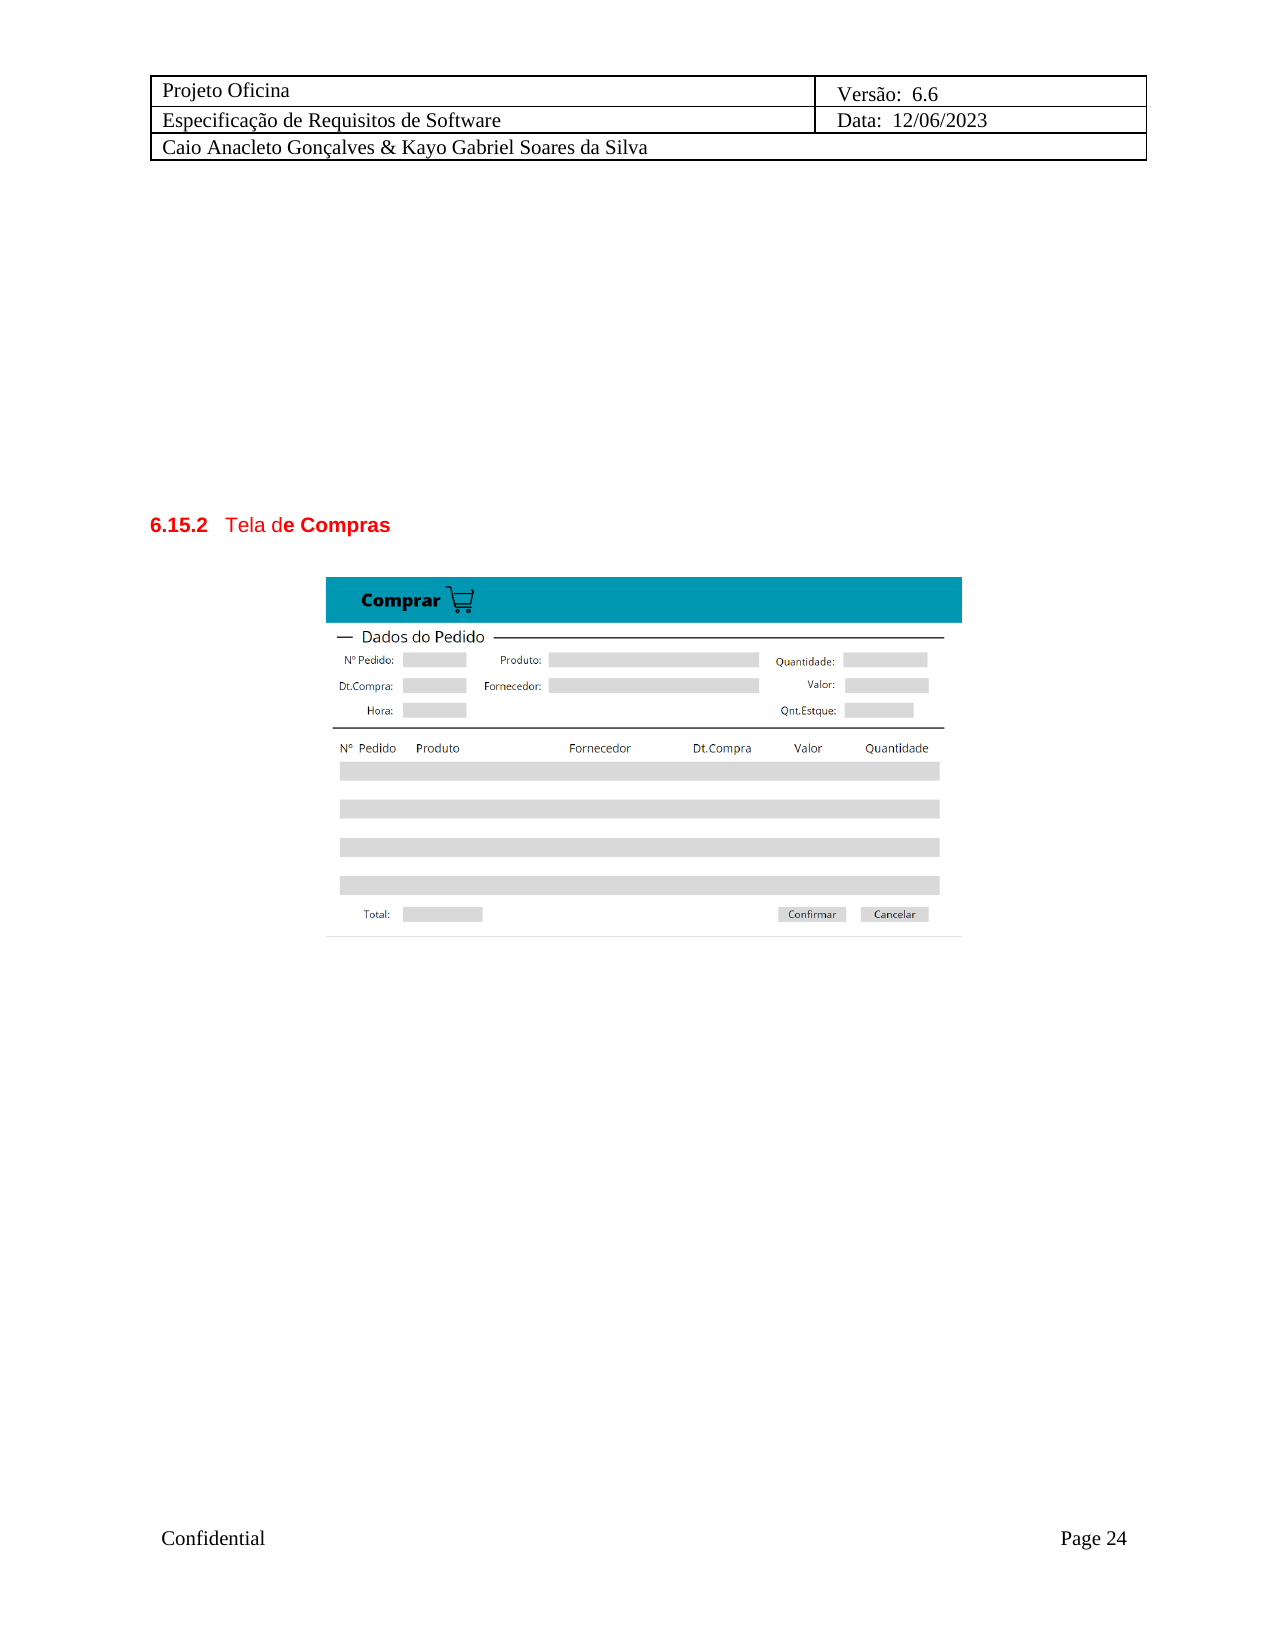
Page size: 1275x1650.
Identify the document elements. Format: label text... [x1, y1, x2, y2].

subtitle Tela de Compras [150, 512, 1125, 537]
picture [325, 577, 962, 937]
